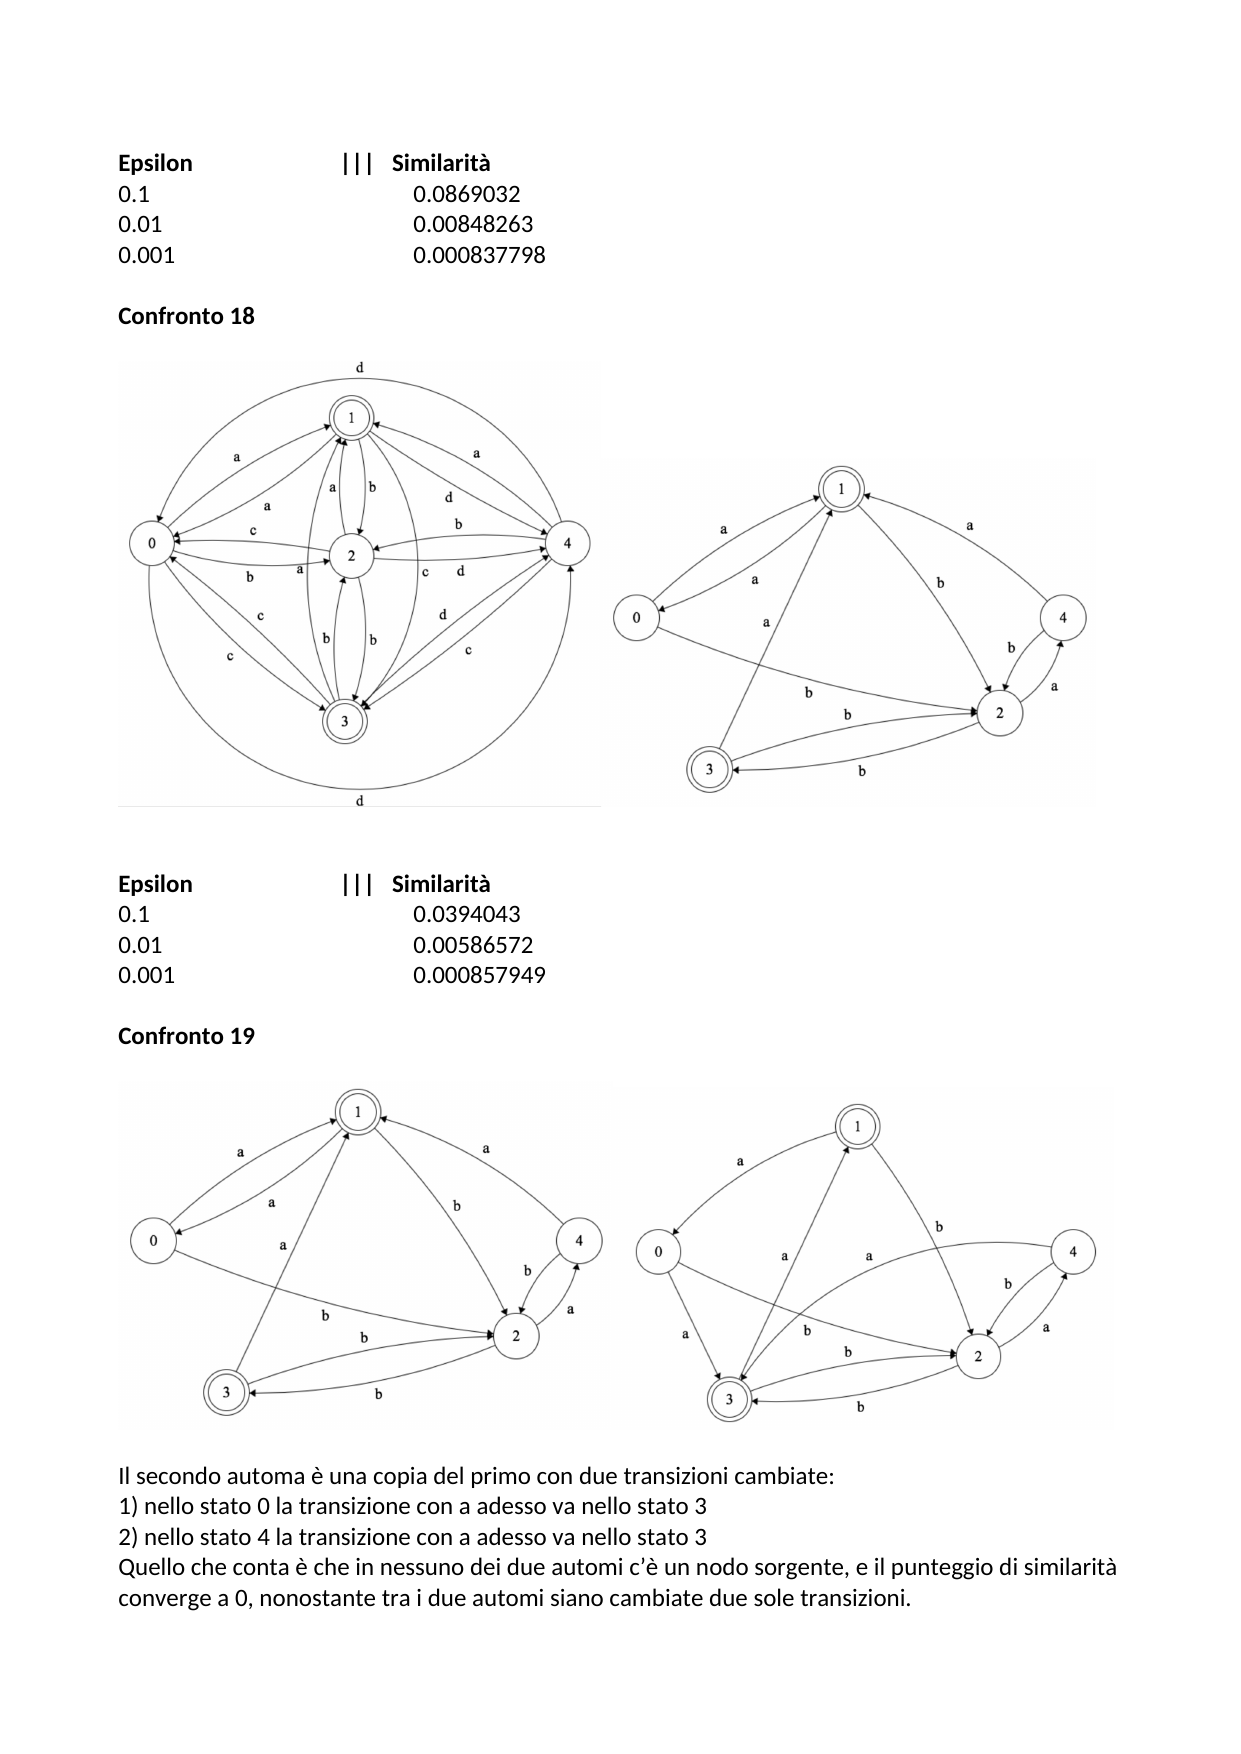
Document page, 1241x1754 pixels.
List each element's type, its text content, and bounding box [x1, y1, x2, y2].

text Quello che conta è che in nessuno dei due automi c’è un nodo sorgente, e il punteggio di similarità converge a 0, nonostante tra i due automi siano cambiate due sole transizioni. [118, 1552, 1122, 1613]
text 0.01 0.00848263 [118, 209, 1122, 239]
text 0.001 0.000857949 [118, 959, 1122, 990]
text 0.1 0.0869032 [118, 178, 1122, 209]
text 2) nello stato 4 la transizione con a adesso va nello stato 3 [118, 1521, 1122, 1552]
text Epsilon ||| Similarità [118, 148, 1122, 178]
text Epsilon ||| Similarità [118, 868, 1122, 898]
picture [118, 1081, 1115, 1430]
picture [118, 361, 1097, 807]
text Confronto 18 [118, 300, 1122, 331]
text Il secondo automa è una copia del primo con due transizioni cambiate: [118, 1460, 1122, 1491]
text Confronto 19 [118, 1020, 1122, 1051]
text 0.01 0.00586572 [118, 929, 1122, 959]
text 1) nello stato 0 la transizione con a adesso va nello stato 3 [118, 1491, 1122, 1521]
text 0.1 0.0394043 [118, 898, 1122, 929]
text 0.001 0.000837798 [118, 239, 1122, 270]
